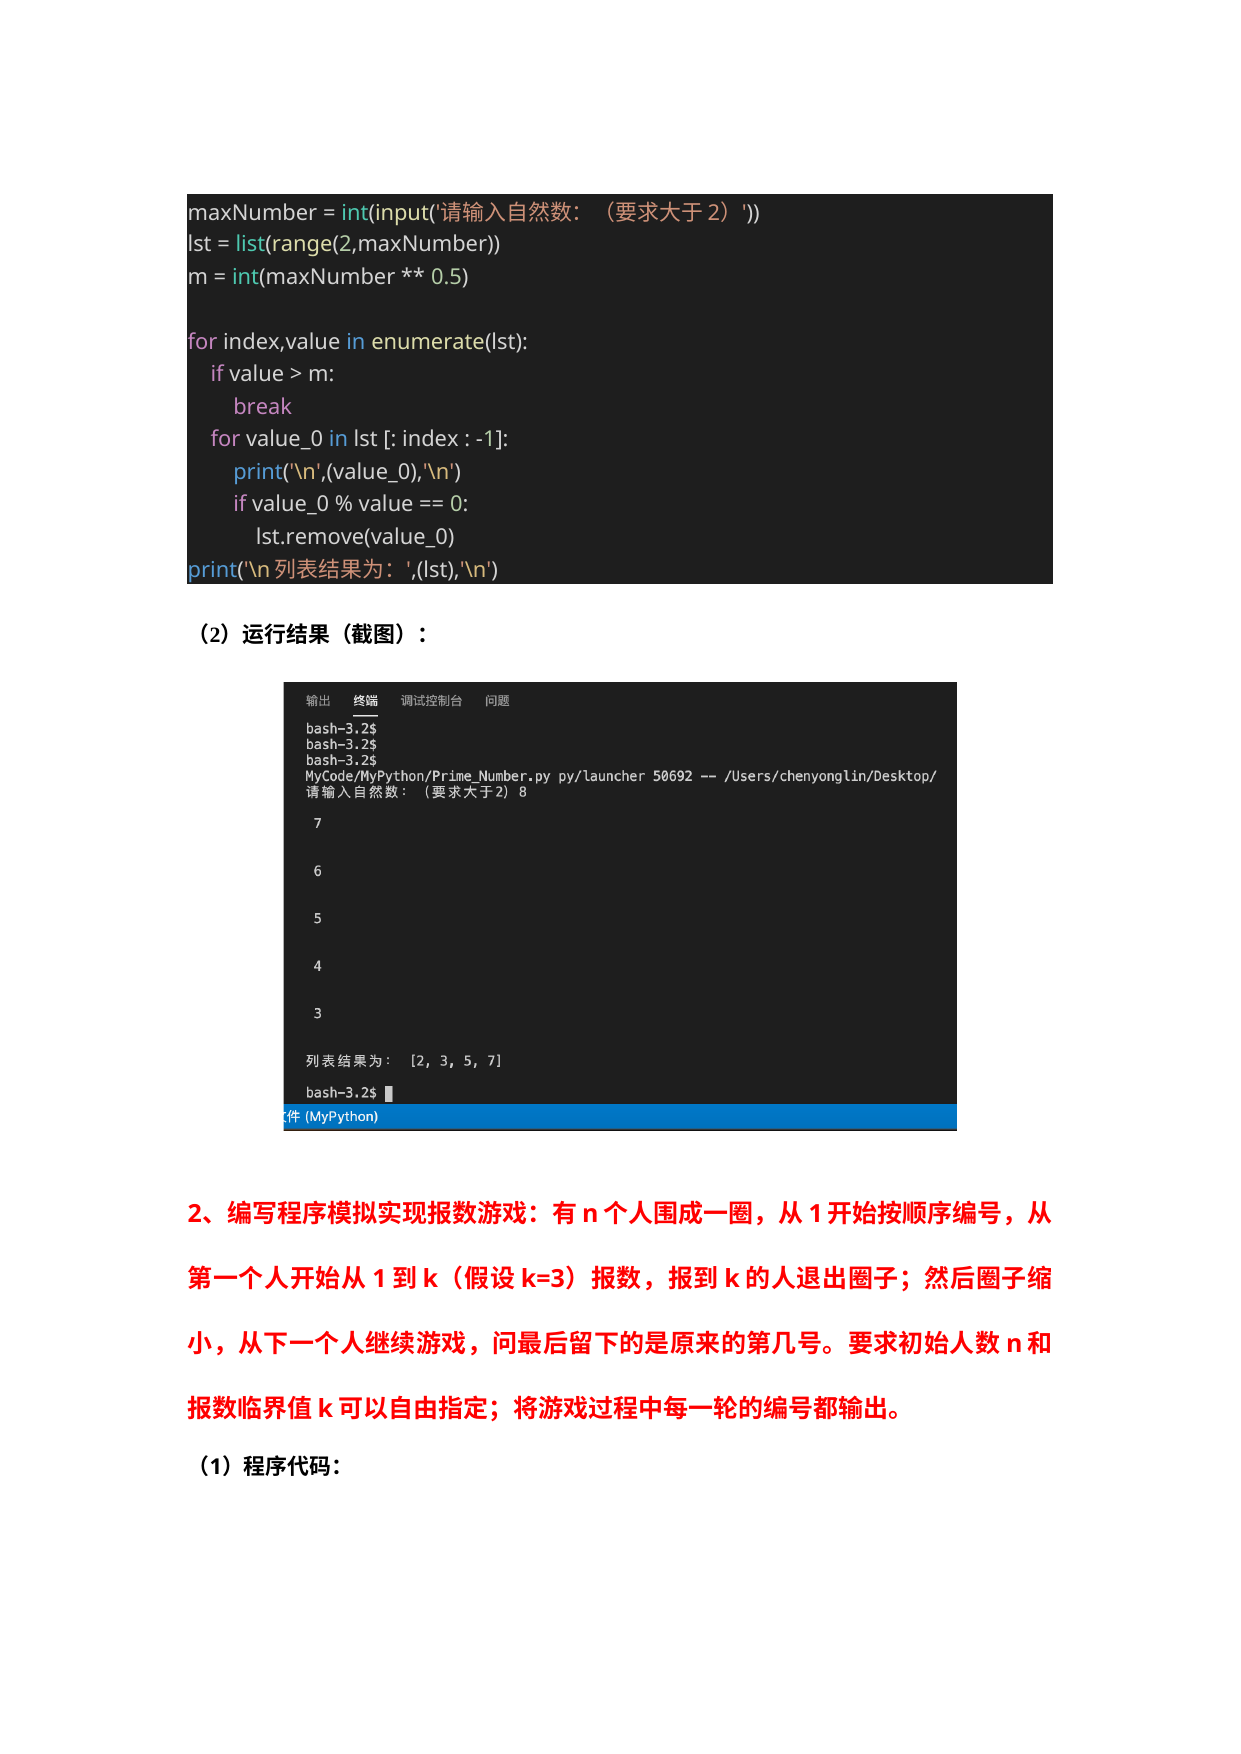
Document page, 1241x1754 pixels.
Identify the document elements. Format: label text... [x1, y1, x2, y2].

text for index,value in enumerate(lst): [187, 324, 1053, 357]
text maxNumber = int(input('请输入自然数：（要求大于2）')) [187, 194, 1053, 227]
text 2、编写程序模拟实现报数游戏：有n个人围成一圈，从1开始按顺序编号，从第一个人开始从1到k（假设k=3）报数，报到k的人退出圈子；然后圈子缩小，从下一个人继续游戏，问最后留下的是原来的第几号。要求初始人数n和报数临界值k可以自由指定；将游戏过程中每一轮的编号都输出。 [187, 1179, 1053, 1439]
text if value_0 % value == 0: [187, 487, 1053, 519]
text print('\n',(value_0),'\n') [187, 454, 1053, 487]
text m = int(maxNumber ** 0.5) [187, 259, 1053, 292]
text if value > m: [187, 357, 1053, 389]
text （1）程序代码： [187, 1449, 1053, 1481]
text lst.remove(value_0) [187, 519, 1053, 552]
text （2）运行结果（截图）： [187, 617, 1053, 649]
text lst = list(range(2,maxNumber)) [187, 227, 1053, 259]
text print('\n列表结果为：',(lst),'\n') [187, 552, 1053, 584]
text for value_0 in lst [: index : -1]: [187, 422, 1053, 454]
text break [187, 389, 1053, 422]
picture [283, 682, 957, 1131]
